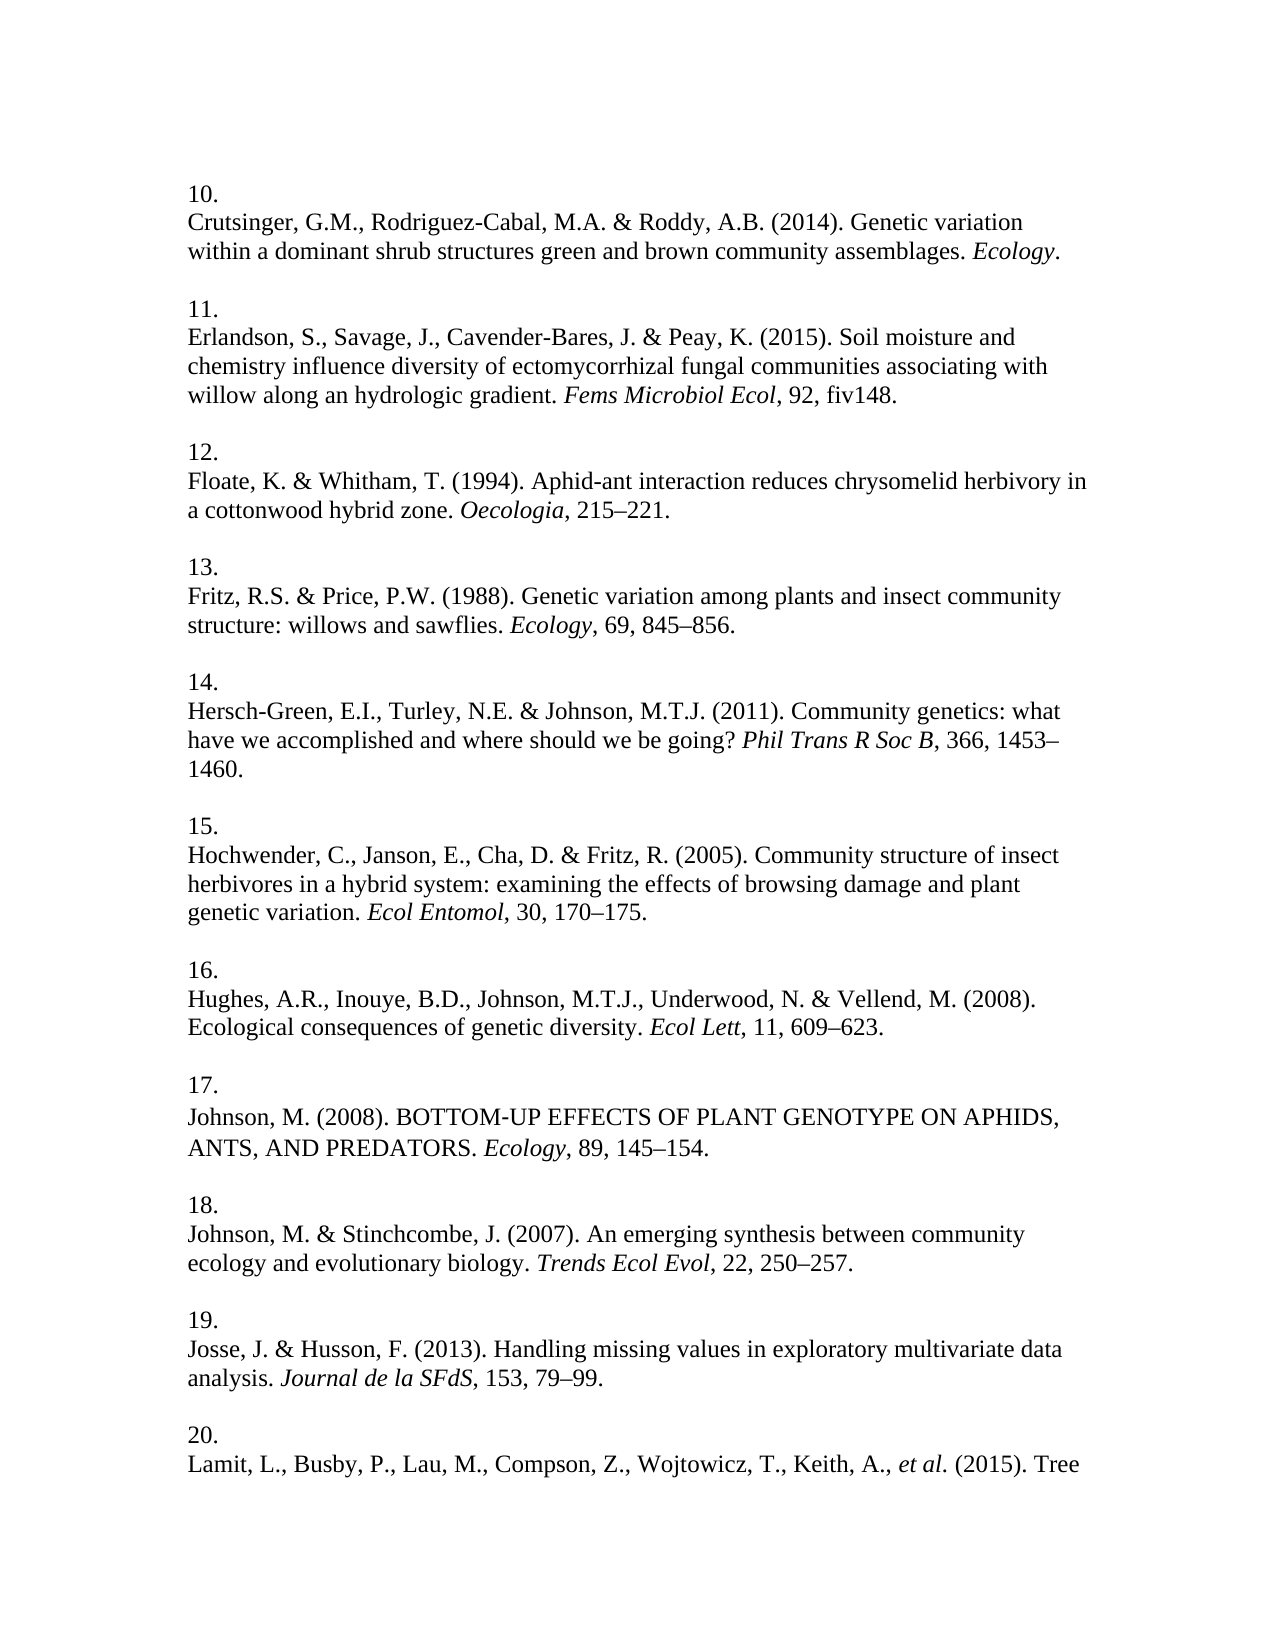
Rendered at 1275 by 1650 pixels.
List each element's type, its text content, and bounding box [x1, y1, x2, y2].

text 10. Crutsinger, G.M., Rodriguez-Cabal, M.A. & Roddy, A.B. (2014). Genetic variation within a dominant shrub structures green and brown community assemblages. Ecology. [187, 150, 1088, 265]
text 12. Floate, K. & Whitham, T. (1994). Aphid-ant interaction reduces chrysomelid herbivory in a cottonwood hybrid zone. Oecologia, 215–221. [187, 409, 1088, 524]
text 11. Erlandson, S., Savage, J., Cavender-Bares, J. & Peay, K. (2015). Soil moisture and chemistry influence diversity of ectomycorrhizal fungal communities associating with willow along an hydrologic gradient. Fems Microbiol Ecol, 92, fiv148. [187, 265, 1088, 409]
text 15. Hochwender, C., Janson, E., Cha, D. & Fritz, R. (2005). Community structure of insect herbivores in a hybrid system: examining the effects of browsing damage and plant genetic variation. Ecol Entomol, 30, 170–175. [187, 782, 1088, 926]
text 16. Hughes, A.R., Inouye, B.D., Johnson, M.T.J., Underwood, N. & Vellend, M. (2008). Ecological consequences of genetic diversity. Ecol Lett, 11, 609–623. [187, 926, 1088, 1041]
text 14. Hersch-Green, E.I., Turley, N.E. & Johnson, M.T.J. (2011). Community genetics: what have we accomplished and where should we be going? Phil Trans R Soc B, 366, 1453–1460. [187, 639, 1088, 782]
text 17. Johnson, M. (2008). BOTTOM‐UP EFFECTS OF PLANT GENOTYPE ON APHIDS, ANTS, AND PREDATORS. Ecology, 89, 145–154. [187, 1041, 1088, 1162]
text 18. Johnson, M. & Stinchcombe, J. (2007). An emerging synthesis between community ecology and evolutionary biology. Trends Ecol Evol, 22, 250–257. [187, 1162, 1088, 1277]
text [187, 1392, 1088, 1478]
text 13. Fritz, R.S. & Price, P.W. (1988). Genetic variation among plants and insect community structure: willows and sawflies. Ecology, 69, 845–856. [187, 524, 1088, 639]
text 19. Josse, J. & Husson, F. (2013). Handling missing values in exploratory multivariate data analysis. Journal de la SFdS, 153, 79–99. [187, 1277, 1088, 1392]
